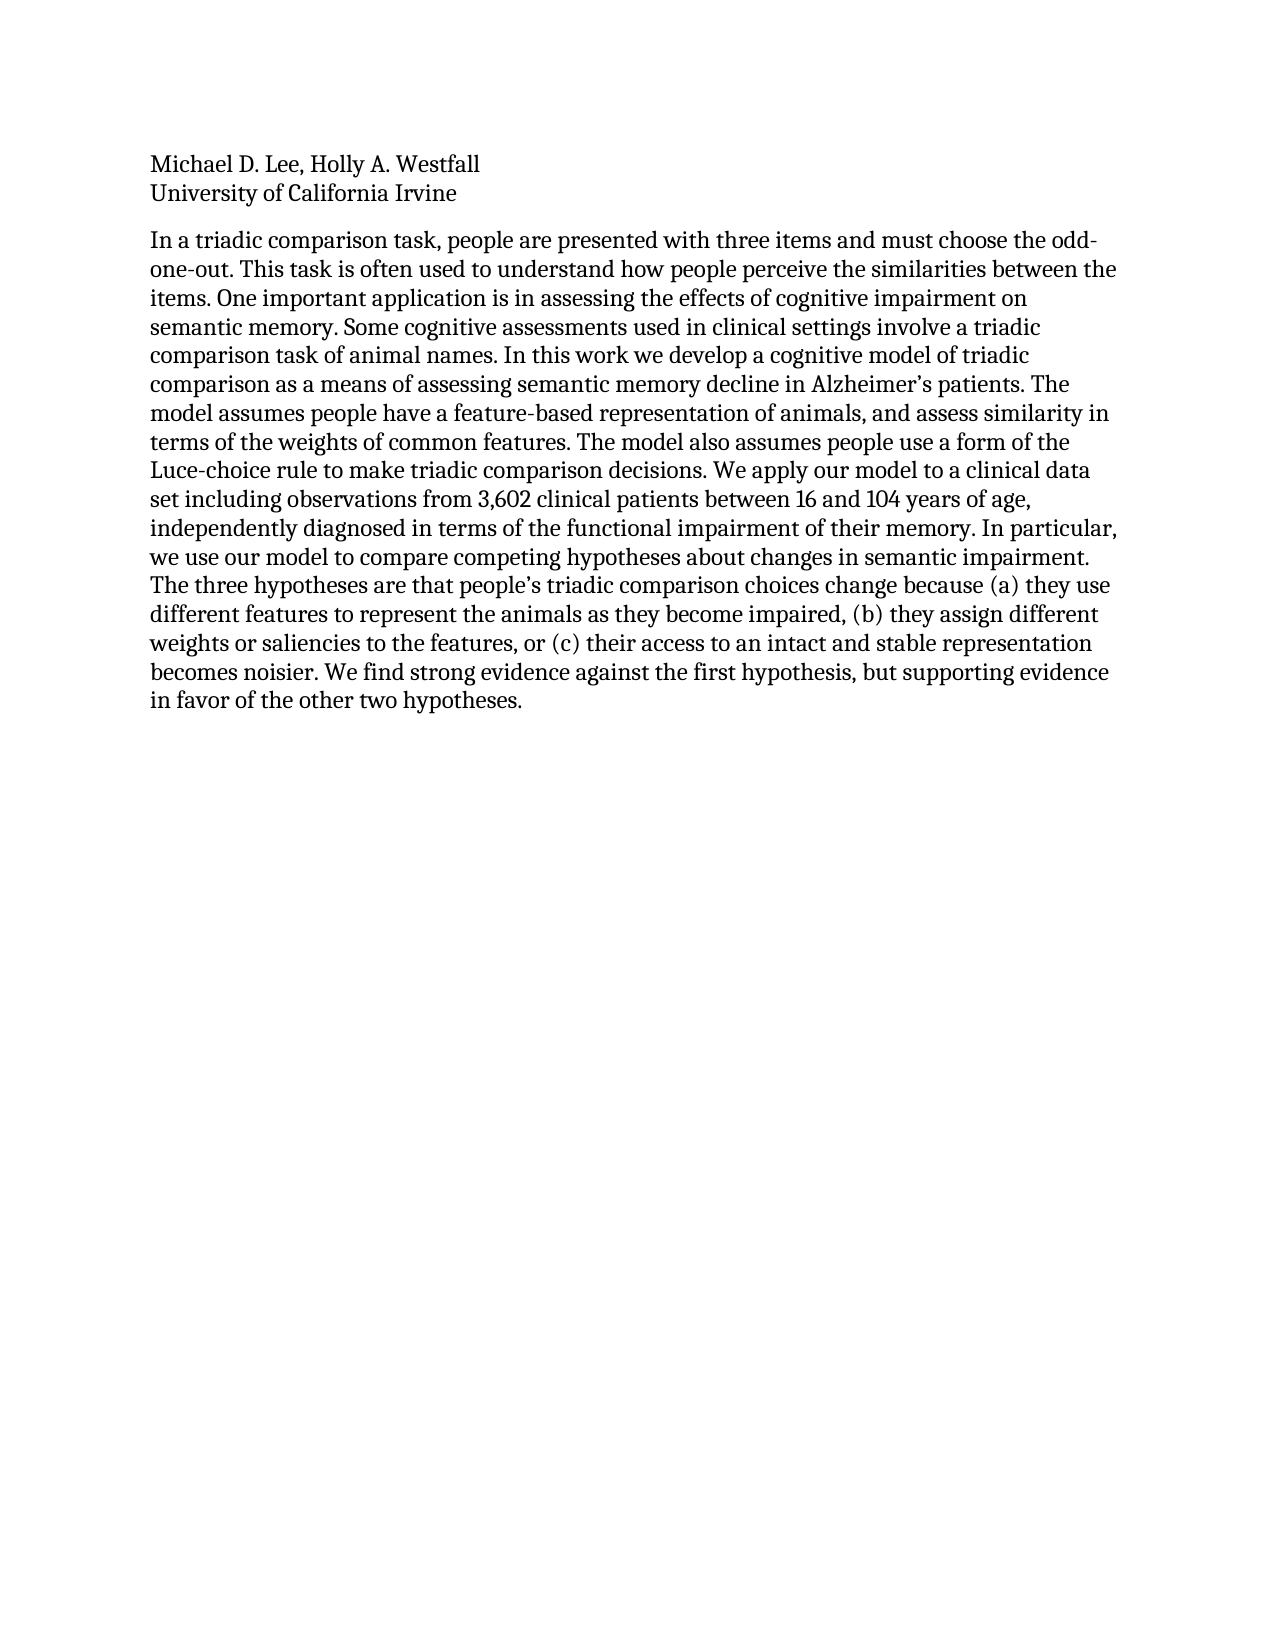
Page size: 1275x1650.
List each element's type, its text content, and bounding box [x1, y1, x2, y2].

text Michael D. Lee, Holly A. Westfall University of California Irvine [150, 150, 1125, 207]
text In a triadic comparison task, people are presented with three items and must choose the odd-one-out. This task is often used to understand how people perceive the similarities between the items. One important application is in assessing the effects of cognitive impairment on semantic memory. Some cognitive assessments used in clinical settings involve a triadic comparison task of animal names. In this work we develop a cognitive model of triadic comparison as a means of assessing semantic memory decline in Alzheimer’s patients. The model assumes people have a feature-based representation of animals, and assess similarity in terms of the weights of common features. The model also assumes people use a form of the Luce-choice rule to make triadic comparison decisions. We apply our model to a clinical data set including observations from 3,602 clinical patients between 16 and 104 years of age, independently diagnosed in terms of the functional impairment of their memory. In particular, we use our model to compare competing hypotheses about changes in semantic impairment. The three hypotheses are that people’s triadic comparison choices change because (a) they use different features to represent the animals as they become impaired, (b) they assign different weights or saliencies to the features, or (c) their access to an intact and stable representation becomes noisier. We find strong evidence against the first hypothesis, but supporting evidence in favor of the other two hypotheses. [150, 226, 1125, 715]
